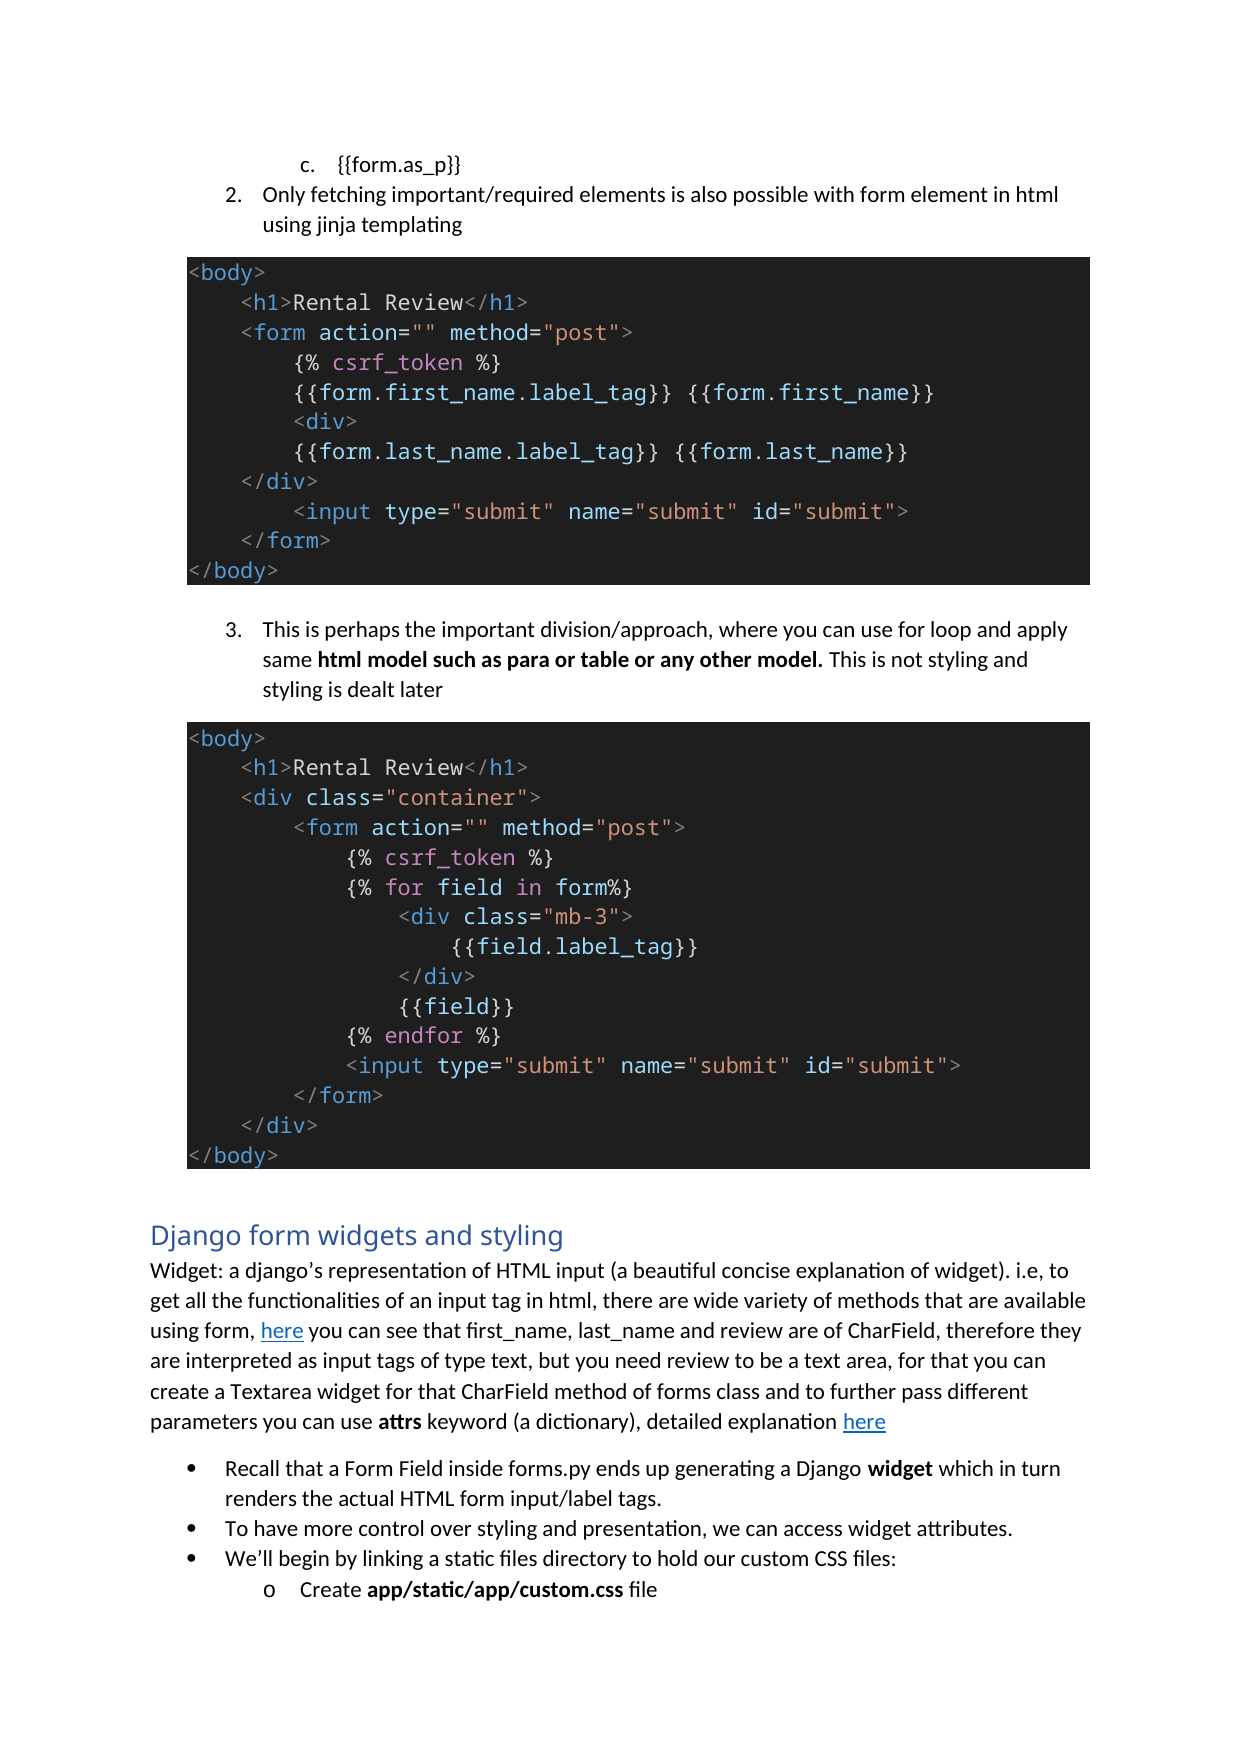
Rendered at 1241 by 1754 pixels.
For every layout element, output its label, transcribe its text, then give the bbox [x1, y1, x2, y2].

text {{form.first_name.label_tag}} {{form.first_name}} [187, 376, 1090, 406]
list This is perhaps the important division/approach, where you can use for loop and apply same html model such as para or table or any other model. This is not styling and styling is dealt later [225, 615, 1090, 704]
text {% csrf_token %} [187, 347, 1090, 376]
text </body> [187, 1139, 1090, 1169]
list Recall that a Form Field inside forms.py ends up generating a Django widget which in turn renders the actual HTML form input/label tags. [187, 1454, 1090, 1512]
text {% csrf_token %} [187, 842, 1090, 871]
text <input type="submit" name="submit" id="submit"> [187, 1050, 1090, 1080]
list Create app/static/app/custom.css file [262, 1575, 1090, 1604]
text <div class="mb-3"> [187, 901, 1090, 931]
text <form action="" method="post"> [187, 317, 1090, 347]
text {% for field in form%} [187, 871, 1090, 901]
text <body> [187, 257, 1090, 287]
text <h1>Rental Review</h1> [187, 287, 1090, 317]
text </body> [187, 555, 1090, 585]
text Widget: a django’s representation of HTML input (a beautiful concise explanation of widget). i.e, to get all the functionalities of an input tag in html, there are wide variety of methods that are available using form, here you can see that first_name, last_name and review are of CharField, therefore they are interpreted as input tags of type text, but you need review to be a text area, for that you can create a Textarea widget for that CharField method of forms class and to further pass different parameters you can use attrs keyword (a dictionary), detailed explanation here [150, 1256, 1090, 1435]
text </form> [187, 1080, 1090, 1110]
text <input type="submit" name="submit" id="submit"> [187, 496, 1090, 525]
text {{field}} [187, 991, 1090, 1020]
text <div class="container"> [187, 782, 1090, 812]
text <div> [187, 406, 1090, 436]
text {% endfor %} [187, 1020, 1090, 1050]
text {{form.last_name.label_tag}} {{form.last_name}} [187, 436, 1090, 466]
list {{form.as_p}} [300, 150, 1090, 178]
text <h1>Rental Review</h1> [187, 752, 1090, 782]
text {{field.label_tag}} [187, 931, 1090, 961]
text <form action="" method="post"> [187, 812, 1090, 842]
text </div> [187, 961, 1090, 991]
subtitle Django form widgets and styling [150, 1216, 1090, 1253]
text </div> [187, 466, 1090, 496]
list To have more control over styling and presentation, we can access widget attributes. [187, 1514, 1090, 1542]
text <body> [187, 722, 1090, 752]
list Only fetching important/required elements is also possible with form element in html using jinja templating [225, 180, 1090, 238]
text </div> [187, 1110, 1090, 1139]
list We’ll begin by linking a static files directory to hold our custom CSS files: [187, 1544, 1090, 1573]
text </form> [187, 525, 1090, 555]
